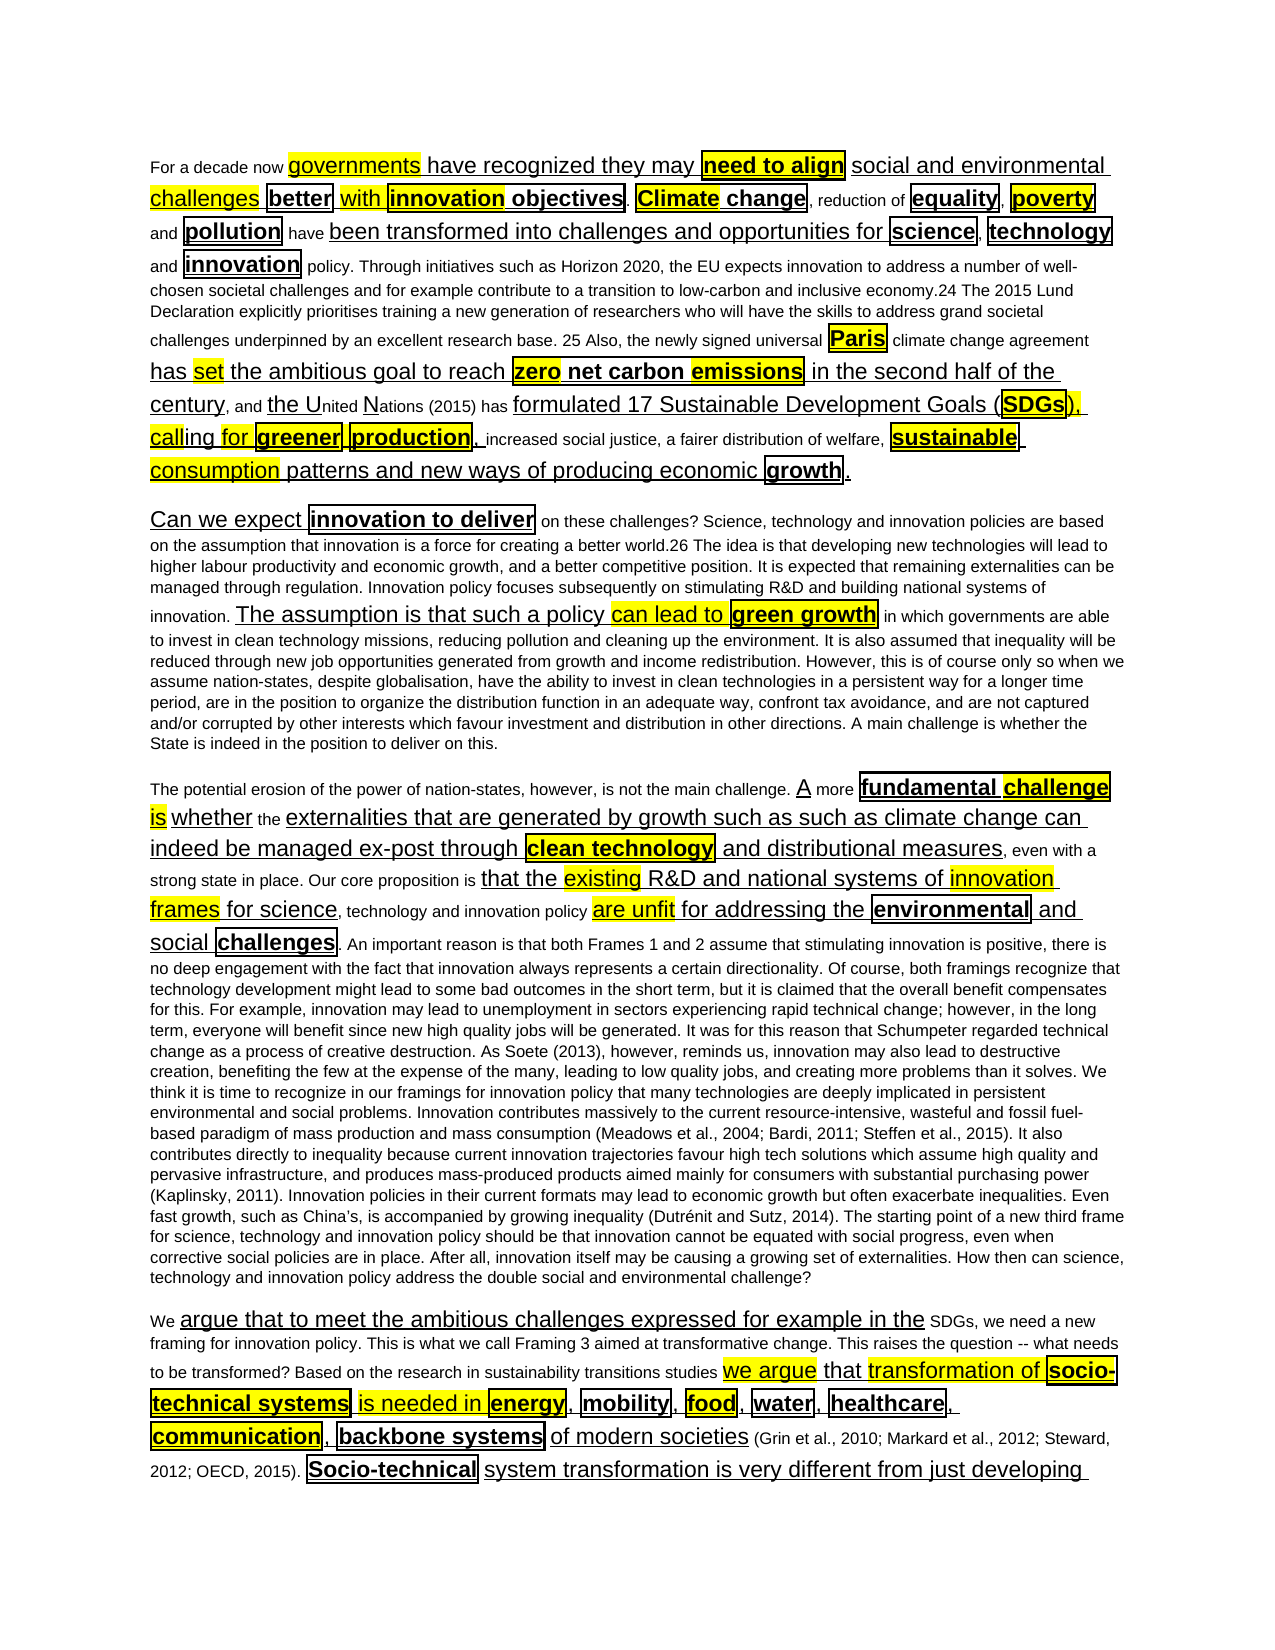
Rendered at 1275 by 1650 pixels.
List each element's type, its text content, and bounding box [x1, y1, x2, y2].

text The potential erosion of the power of nation-states, however, is not the main challenge. A more fundamental challenge is whether the externalities that are generated by growth such as such as climate change can indeed be managed ex-post through clean technology and distributional measures, even with a strong state in place. Our core proposition is that the existing R&D and national systems of innovation frames for science, technology and innovation policy are unfit for addressing the environmental and social challenges. An important reason is that both Frames 1 and 2 assume that stimulating innovation is positive, there is no deep engagement with the fact that innovation always represents a certain directionality. Of course, both framings recognize that technology development might lead to some bad outcomes in the short term, but it is claimed that the overall benefit compensates for this. For example, innovation may lead to unemployment in sectors experiencing rapid technical change; however, in the long term, everyone will benefit since new high quality jobs will be generated. It was for this reason that Schumpeter regarded technical change as a process of creative destruction. As Soete (2013), however, reminds us, innovation may also lead to destructive creation, benefiting the few at the expense of the many, leading to low quality jobs, and creating more problems than it solves. We think it is time to recognize in our framings for innovation policy that many technologies are deeply implicated in persistent environmental and social problems. Innovation contributes massively to the current resource-intensive, wasteful and fossil fuel-based paradigm of mass production and mass consumption (Meadows et al., 2004; Bardi, 2011; Steffen et al., 2015). It also contributes directly to inequality because current innovation trajectories favour high tech solutions which assume high quality and pervasive infrastructure, and produces mass-produced products aimed mainly for consumers with substantial purchasing power (Kaplinsky, 2011). Innovation policies in their current formats may lead to economic growth but often exacerbate inequalities. Even fast growth, such as China’s, is accompanied by growing inequality (Dutrénit and Sutz, 2014). The starting point of a new third frame for science, technology and innovation policy should be that innovation cannot be equated with social progress, even when corrective social policies are in place. After all, innovation itself may be causing a growing set of externalities. How then can science, technology and innovation policy address the double social and environmental challenge? [150, 771, 1125, 1287]
text Can we expect innovation to deliver on these challenges? Science, technology and innovation policies are based on the assumption that innovation is a force for creating a better world.26 The idea is that developing new technologies will lead to higher labour productivity and economic growth, and a better competitive position. It is expected that remaining externalities can be managed through regulation. Innovation policy focuses subsequently on stimulating R&D and building national systems of innovation. The assumption is that such a policy can lead to green growth in which governments are able to invest in clean technology missions, reducing pollution and cleaning up the environment. It is also assumed that inequality will be reduced through new job opportunities generated from growth and income redistribution. However, this is of course only so when we assume nation-states, despite globalisation, have the ability to invest in clean technologies in a persistent way for a longer time period, are in the position to organize the distribution function in an adequate way, confront tax avoidance, and are not captured and/or corrupted by other interests which favour investment and distribution in other directions. A main challenge is whether the State is indeed in the position to deliver on this. [150, 504, 1125, 753]
text For a decade now governments have recognized they may need to align social and environmental challenges better with innovation objectives. Climate change, reduction of equality, poverty and pollution have been transformed into challenges and opportunities for science, technology and innovation policy. Through initiatives such as Horizon 2020, the EU expects innovation to address a number of well-chosen societal challenges and for example contribute to a transition to low-carbon and inclusive economy.24 The 2015 Lund Declaration explicitly prioritises training a new generation of researchers who will have the skills to address grand societal challenges underpinned by an excellent research base. 25 Also, the newly signed universal Paris climate change agreement has set the ambitious goal to reach zero net carbon emissions in the second half of the century, and the United Nations (2015) has formulated 17 Sustainable Development Goals (SDGs), calling for greener production, increased social justice, a fairer distribution of welfare, sustainable consumption patterns and new ways of producing economic growth. [150, 150, 1125, 485]
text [150, 1306, 1125, 1484]
